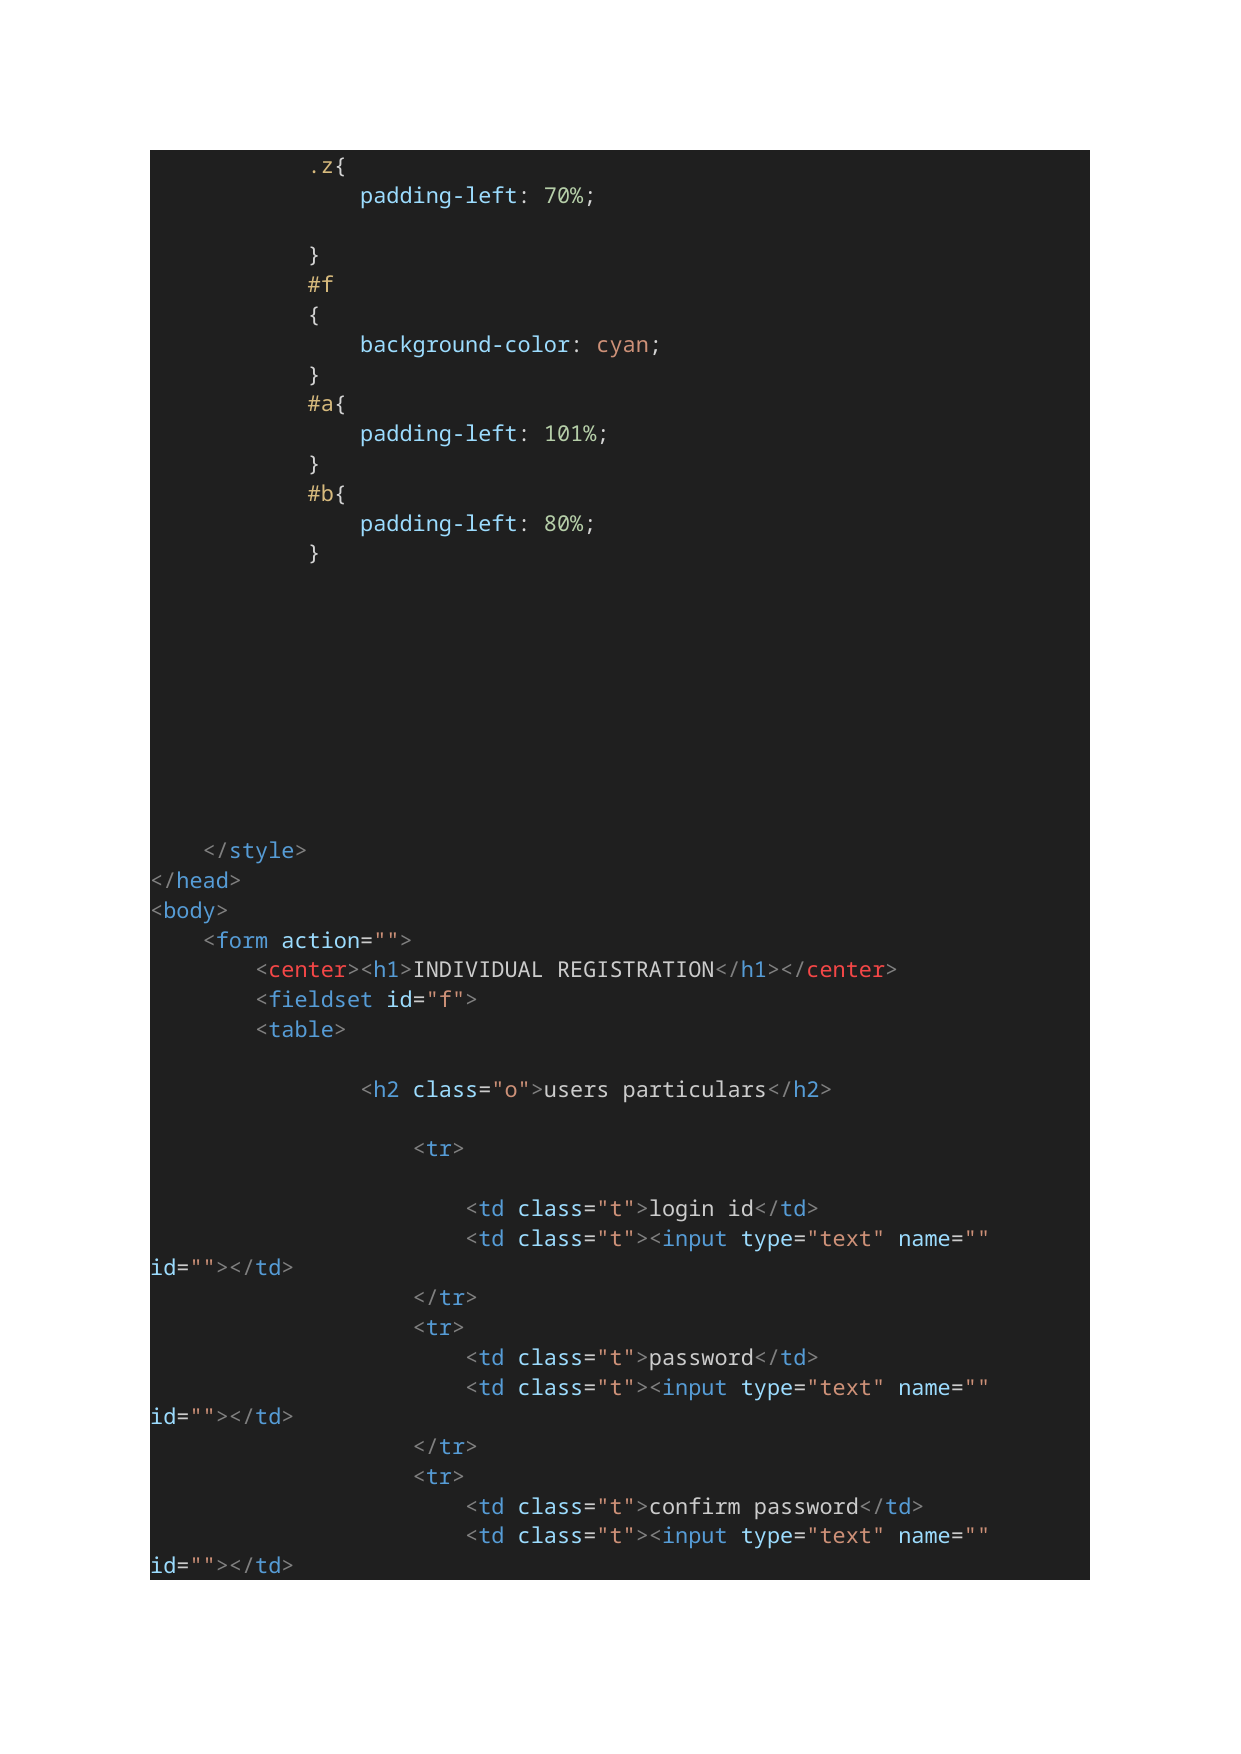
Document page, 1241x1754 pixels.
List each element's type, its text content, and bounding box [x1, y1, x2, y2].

text #f [150, 269, 1090, 299]
text </head> [150, 865, 1090, 895]
text </tr> [150, 1431, 1090, 1461]
text #a{ [150, 388, 1090, 418]
text <td class="t">password</td> [150, 1342, 1090, 1371]
text <td class="t"><input type="text" name="" id=""></td> [150, 1222, 1090, 1282]
text padding-left: 101%; [150, 418, 1090, 448]
text #b{ [150, 478, 1090, 507]
text } [150, 358, 1090, 388]
text <td class="t">confirm password</td> [150, 1491, 1090, 1520]
text <tr> [150, 1461, 1090, 1491]
text <td class="t">login id</td> [150, 1193, 1090, 1222]
text .z{ [150, 150, 1090, 180]
text <td class="t"><input type="text" name="" id=""></td> [150, 1371, 1090, 1431]
text background-color: cyan; [150, 329, 1090, 358]
text } [150, 239, 1090, 269]
text </tr> [150, 1282, 1090, 1312]
text } [150, 448, 1090, 478]
text <form action=""> [150, 924, 1090, 954]
text padding-left: 80%; [150, 507, 1090, 537]
text <body> [150, 895, 1090, 924]
text <center><h1>INDIVIDUAL REGISTRATION</h1></center> [150, 954, 1090, 984]
text <tr> [150, 1133, 1090, 1163]
text } [150, 537, 1090, 567]
text </style> [150, 835, 1090, 865]
text <h2 class="o">users particulars</h2> [150, 1073, 1090, 1103]
text <fieldset id="f"> [150, 984, 1090, 1014]
text <td class="t"><input type="text" name="" id=""></td> [150, 1520, 1090, 1580]
text <tr> [150, 1312, 1090, 1342]
text { [150, 299, 1090, 329]
text padding-left: 70%; [150, 180, 1090, 209]
text <table> [150, 1014, 1090, 1044]
